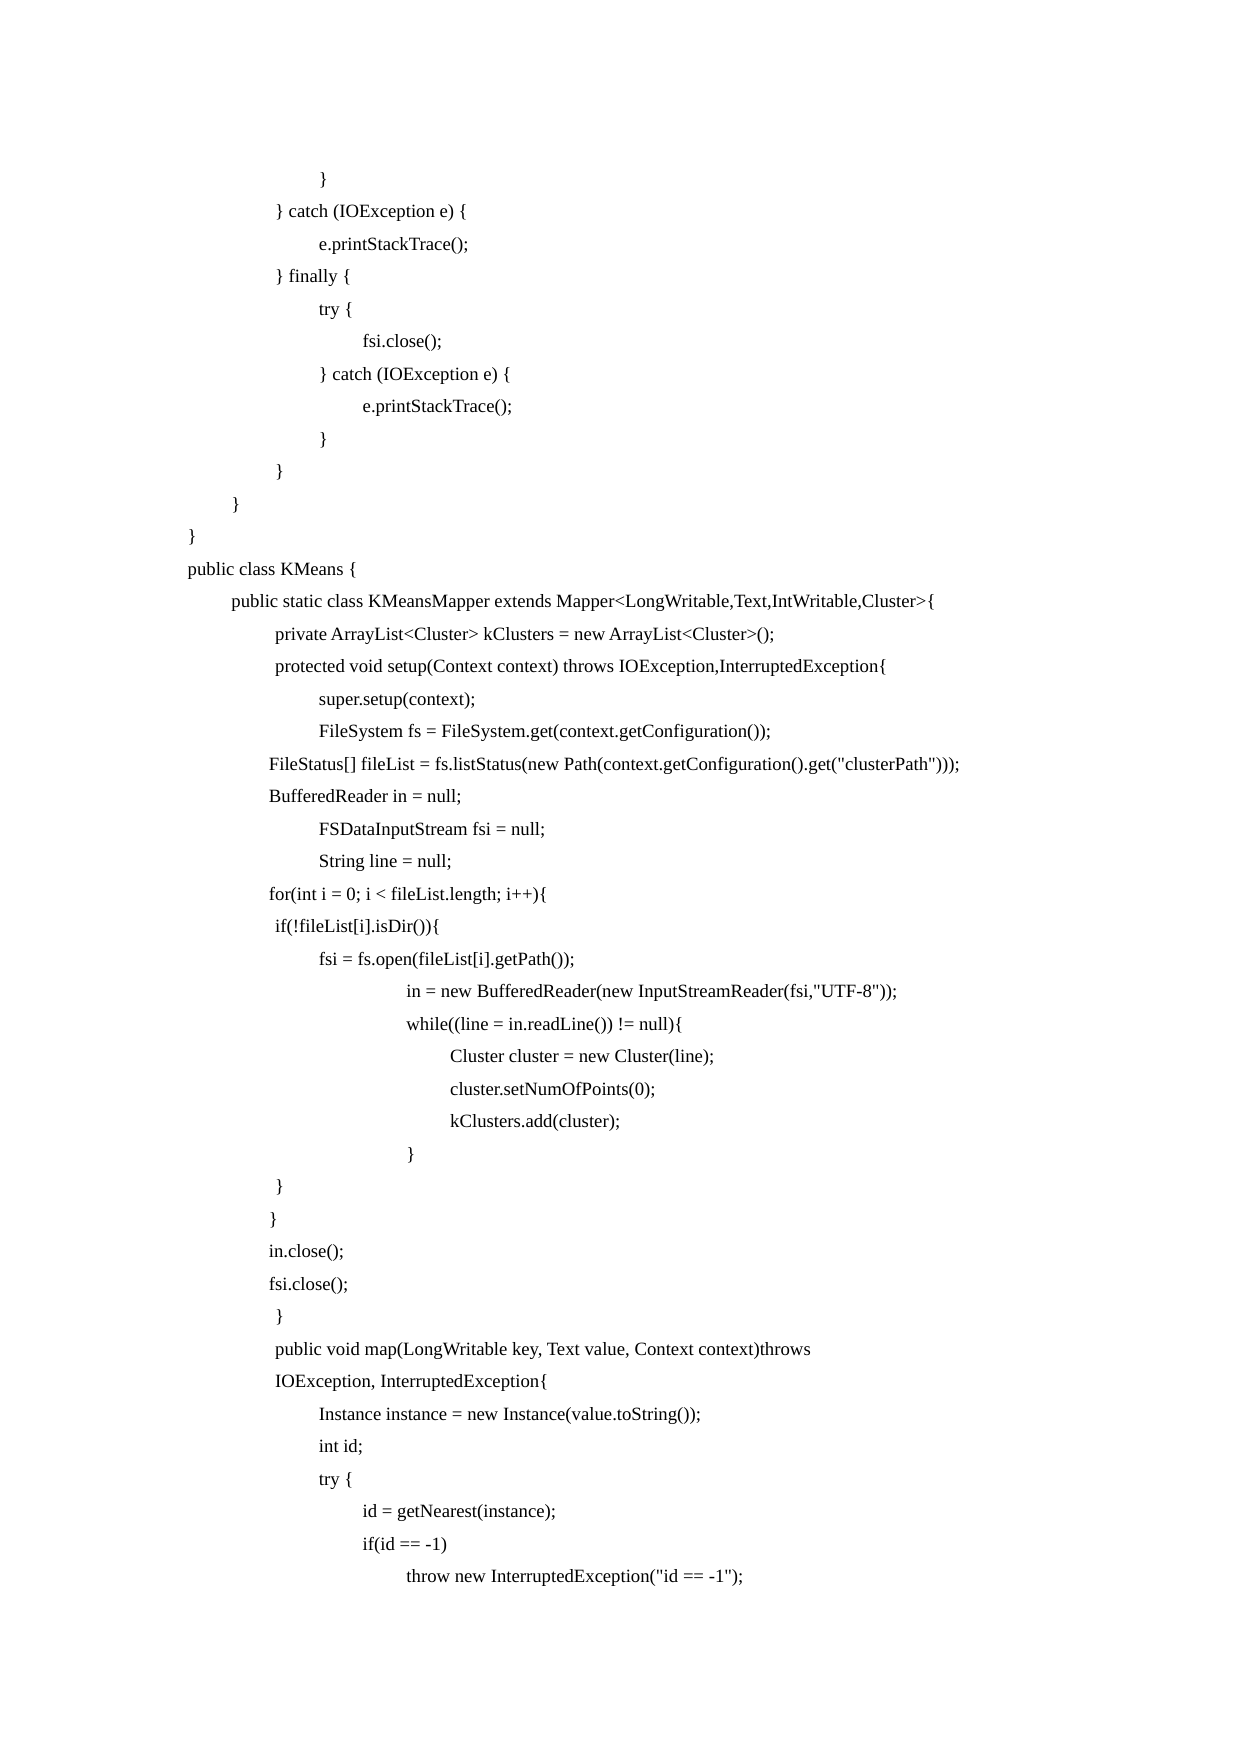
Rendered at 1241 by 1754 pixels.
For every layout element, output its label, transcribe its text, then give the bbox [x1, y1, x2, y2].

text FileSystem fs = FileSystem.get(context.getConfiguration()); [187, 714, 1053, 747]
text BufferedReader in = null; [187, 779, 1053, 812]
text public static class KMeansMapper extends Mapper<LongWritable,Text,IntWritable,Cluster>{ [187, 584, 1053, 617]
text try { [187, 292, 1053, 324]
text while((line = in.readLine()) != null){ [187, 1007, 1053, 1039]
text } [187, 162, 1053, 194]
text } [187, 1202, 1053, 1234]
text String line = null; [187, 844, 1053, 877]
text } [187, 1169, 1053, 1202]
text FileStatus[] fileList = fs.listStatus(new Path(context.getConfiguration().get("clusterPath"))); [187, 747, 1053, 779]
text e.printStackTrace(); [187, 389, 1053, 422]
text e.printStackTrace(); [187, 227, 1053, 259]
text protected void setup(Context context) throws IOException,InterruptedException{ [187, 649, 1053, 682]
text int id; [187, 1429, 1053, 1462]
text Instance instance = new Instance(value.toString()); [187, 1397, 1053, 1429]
text fsi = fs.open(fileList[i].getPath()); [187, 942, 1053, 974]
text try { [187, 1462, 1053, 1494]
text kClusters.add(cluster); [187, 1104, 1053, 1137]
text } catch (IOException e) { [187, 357, 1053, 389]
text } [187, 1137, 1053, 1169]
text } [187, 454, 1053, 487]
text } [187, 487, 1053, 519]
text } catch (IOException e) { [187, 194, 1053, 227]
text FSDataInputStream fsi = null; [187, 812, 1053, 844]
text public void map(LongWritable key, Text value, Context context)throws [187, 1332, 1053, 1364]
text in.close(); [187, 1234, 1053, 1267]
text private ArrayList<Cluster> kClusters = new ArrayList<Cluster>(); [187, 617, 1053, 649]
text } finally { [187, 259, 1053, 292]
text } [187, 519, 1053, 552]
text fsi.close(); [187, 324, 1053, 357]
text Cluster cluster = new Cluster(line); [187, 1039, 1053, 1072]
text id = getNearest(instance); [187, 1494, 1053, 1527]
text } [187, 1299, 1053, 1332]
text IOException, InterruptedException{ [187, 1364, 1053, 1397]
text cluster.setNumOfPoints(0); [187, 1072, 1053, 1104]
text if(!fileList[i].isDir()){ [187, 909, 1053, 942]
text throw new InterruptedException("id == -1"); [187, 1559, 1053, 1592]
text } [187, 422, 1053, 454]
text if(id == -1) [187, 1527, 1053, 1559]
text super.setup(context); [187, 682, 1053, 714]
text in = new BufferedReader(new InputStreamReader(fsi,"UTF-8")); [187, 974, 1053, 1007]
text for(int i = 0; i < fileList.length; i++){ [187, 877, 1053, 909]
text fsi.close(); [187, 1267, 1053, 1299]
text public class KMeans { [187, 552, 1053, 584]
